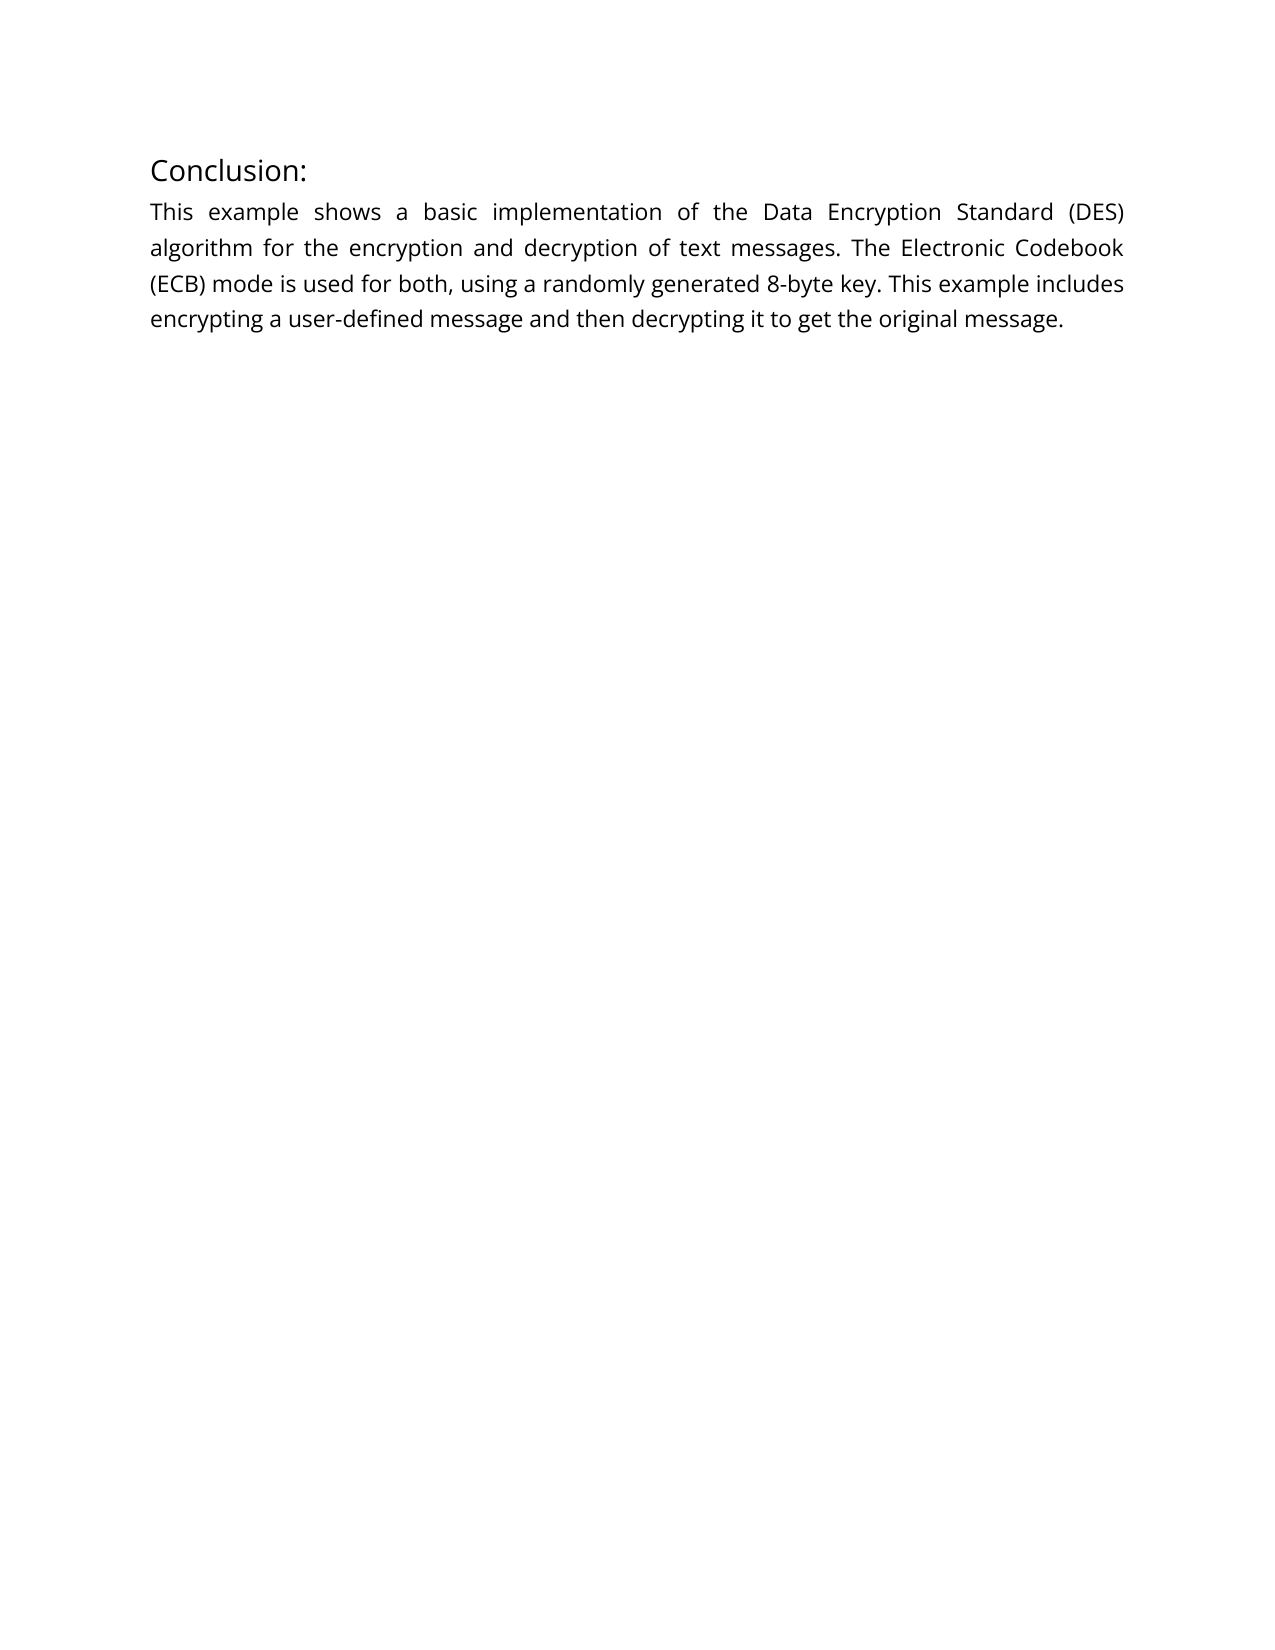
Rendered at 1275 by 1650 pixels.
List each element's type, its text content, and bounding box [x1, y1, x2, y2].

text This example shows a basic implementation of the Data Encryption Standard (DES) algorithm for the encryption and decryption of text messages. The Electronic Codebook (ECB) mode is used for both, using a randomly generated 8-byte key. This example includes encrypting a user-defined message and then decrypting it to get the original message. [150, 196, 1125, 335]
text Conclusion: [150, 150, 1125, 190]
